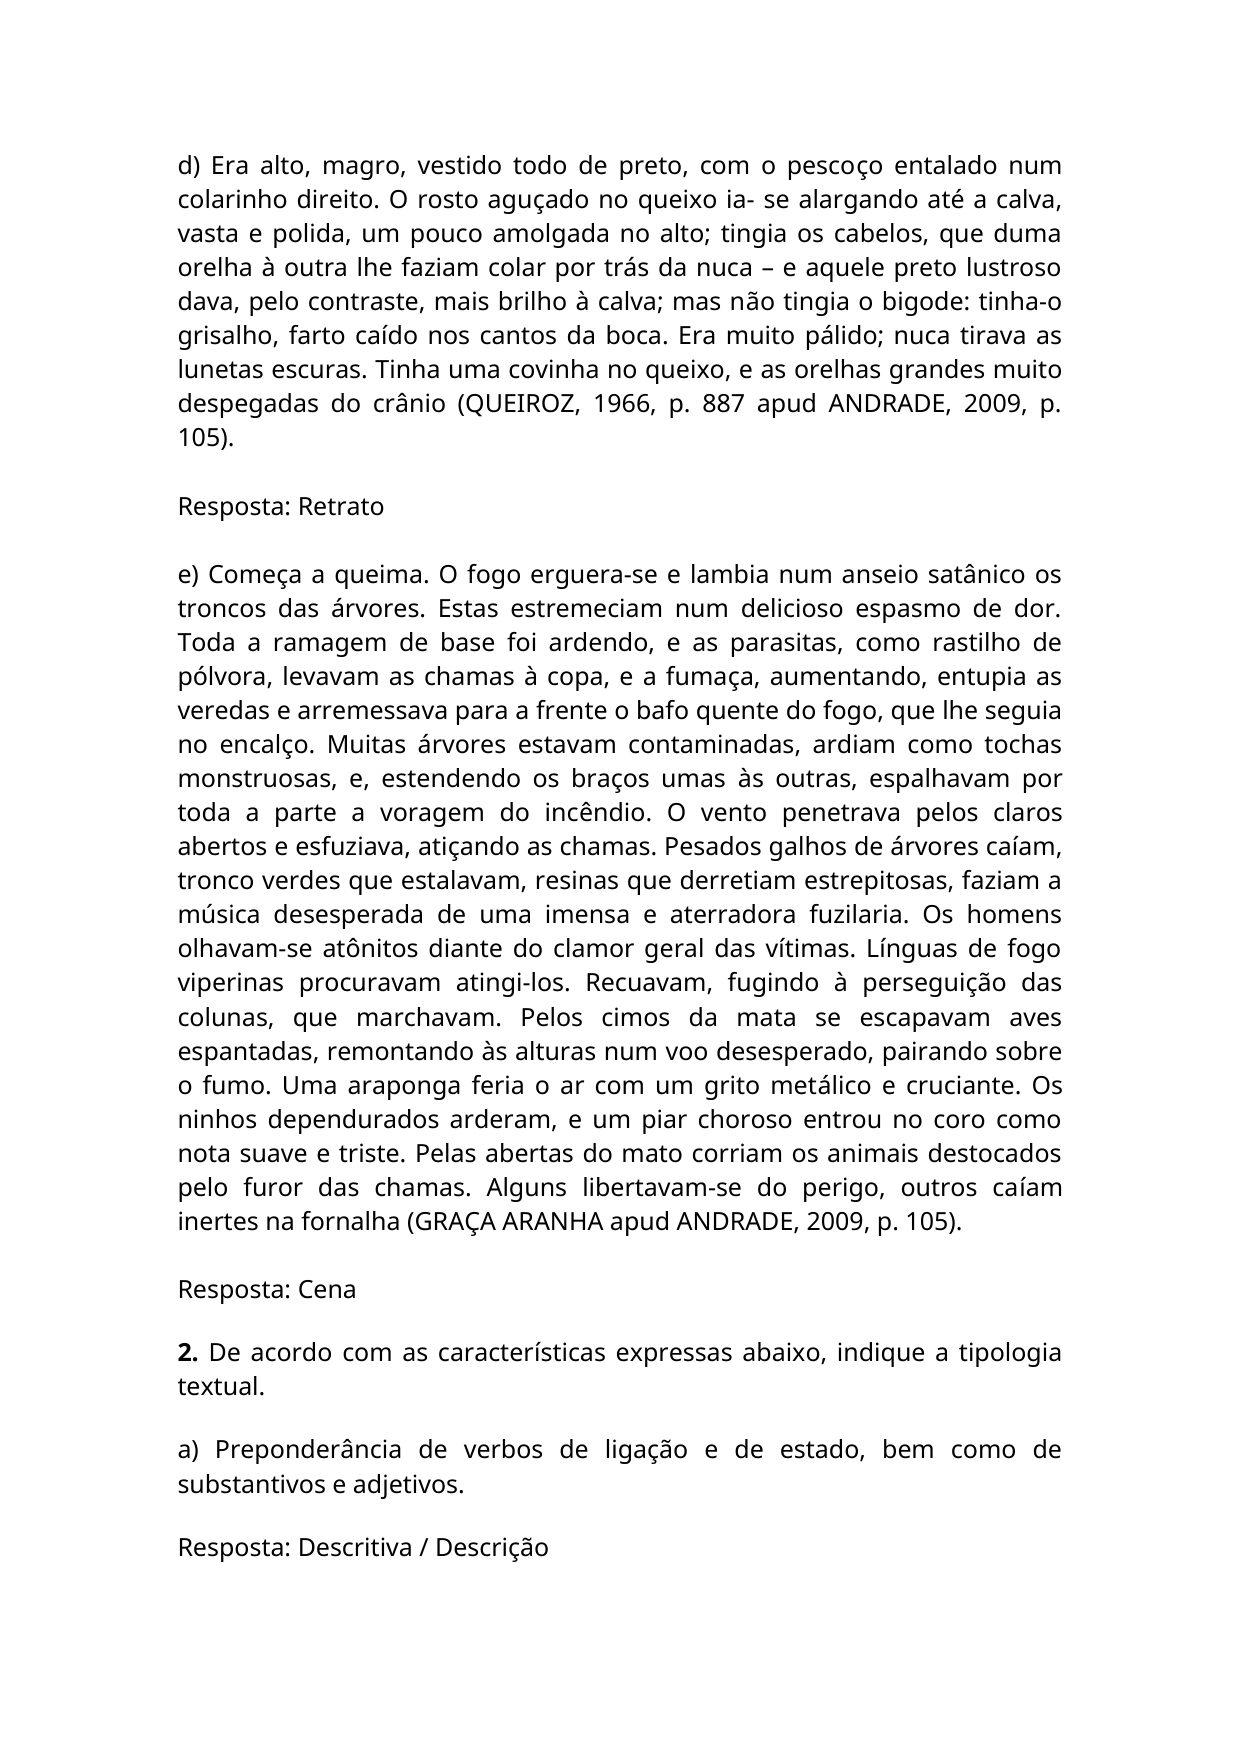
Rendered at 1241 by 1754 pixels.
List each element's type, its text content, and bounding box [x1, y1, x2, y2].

text d) Era alto, magro, vestido todo de preto, com o pescoço entalado num colarinho direito. O rosto aguçado no queixo ia- se alargando até a calva, vasta e polida, um pouco amolgada no alto; tingia os cabelos, que duma orelha à outra lhe faziam colar por trás da nuca – e aquele preto lustroso dava, pelo contraste, mais brilho à calva; mas não tingia o bigode: tinha-o grisalho, farto caído nos cantos da boca. Era muito pálido; nuca tirava as lunetas escuras. Tinha uma covinha no queixo, e as orelhas grandes muito despegadas do crânio (QUEIROZ, 1966, p. 887 apud ANDRADE, 2009, p. 105). [177, 148, 1063, 454]
text Resposta: Descritiva / Descrição [177, 1529, 1063, 1563]
text e) Começa a queima. O fogo erguera-se e lambia num anseio satânico os troncos das árvores. Estas estremeciam num delicioso espasmo de dor. Toda a ramagem de base foi ardendo, e as parasitas, como rastilho de pólvora, levavam as chamas à copa, e a fumaça, aumentando, entupia as veredas e arremessava para a frente o bafo quente do fogo, que lhe seguia no encalço. Muitas árvores estavam contaminadas, ardiam como tochas monstruosas, e, estendendo os braços umas às outras, espalhavam por toda a parte a voragem do incêndio. O vento penetrava pelos claros abertos e esfuziava, atiçando as chamas. Pesados galhos de árvores caíam, tronco verdes que estalavam, resinas que derretiam estrepitosas, faziam a música desesperada de uma imensa e aterradora fuzilaria. Os homens olhavam-se atônitos diante do clamor geral das vítimas. Línguas de fogo viperinas procuravam atingi-los. Recuavam, fugindo à perseguição das colunas, que marchavam. Pelos cimos da mata se escapavam aves espantadas, remontando às alturas num voo desesperado, pairando sobre o fumo. Uma araponga feria o ar com um grito metálico e cruciante. Os ninhos dependurados arderam, e um piar choroso entrou no coro como nota suave e triste. Pelas abertas do mato corriam os animais destocados pelo furor das chamas. Alguns libertavam-se do perigo, outros caíam inertes na fornalha (GRAÇA ARANHA apud ANDRADE, 2009, p. 105). [177, 556, 1063, 1238]
text Resposta: Cena [177, 1272, 1063, 1306]
text Resposta: Retrato [177, 488, 1063, 522]
text a) Preponderância de verbos de ligação e de estado, bem como de substantivos e adjetivos. [177, 1432, 1063, 1500]
text 2. De acordo com as características expressas abaixo, indique a tipologia textual. [177, 1335, 1063, 1403]
